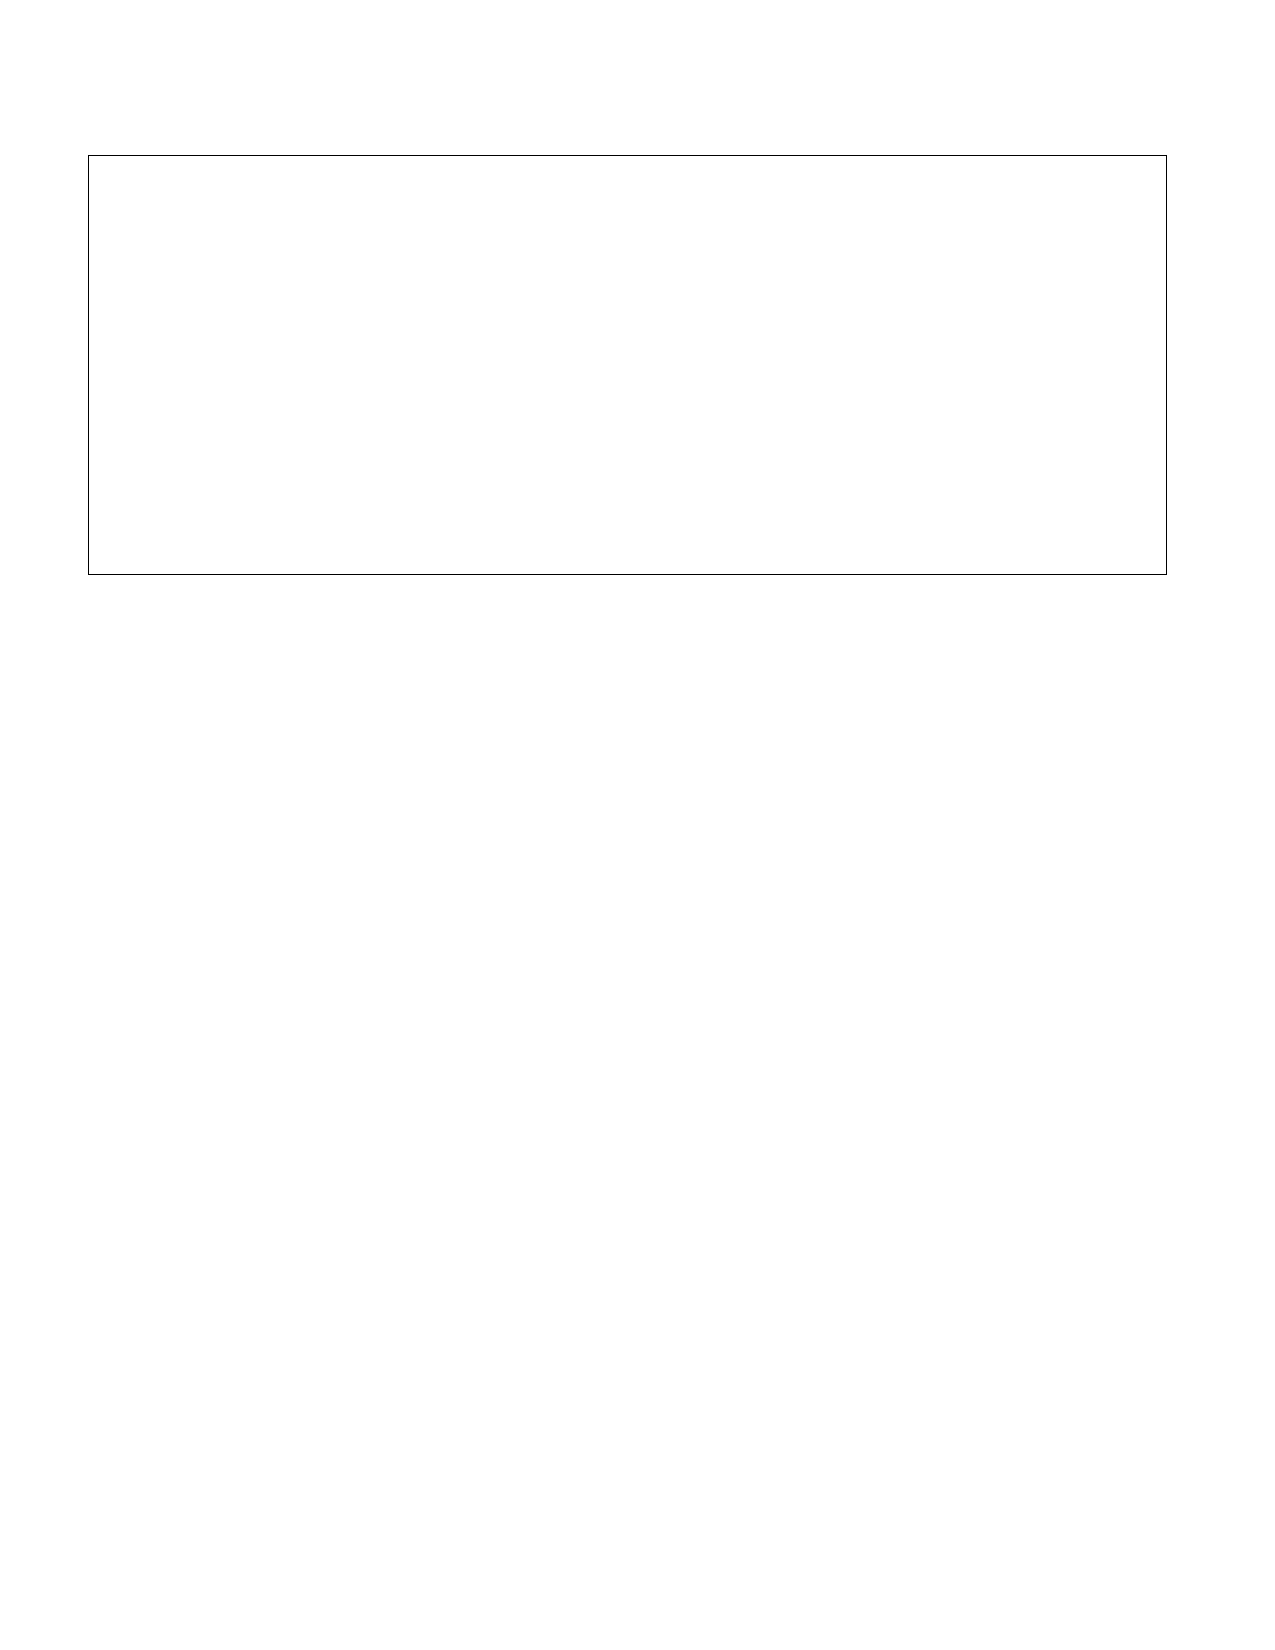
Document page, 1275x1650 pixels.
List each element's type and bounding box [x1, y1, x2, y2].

table_cell [89, 156, 1166, 574]
